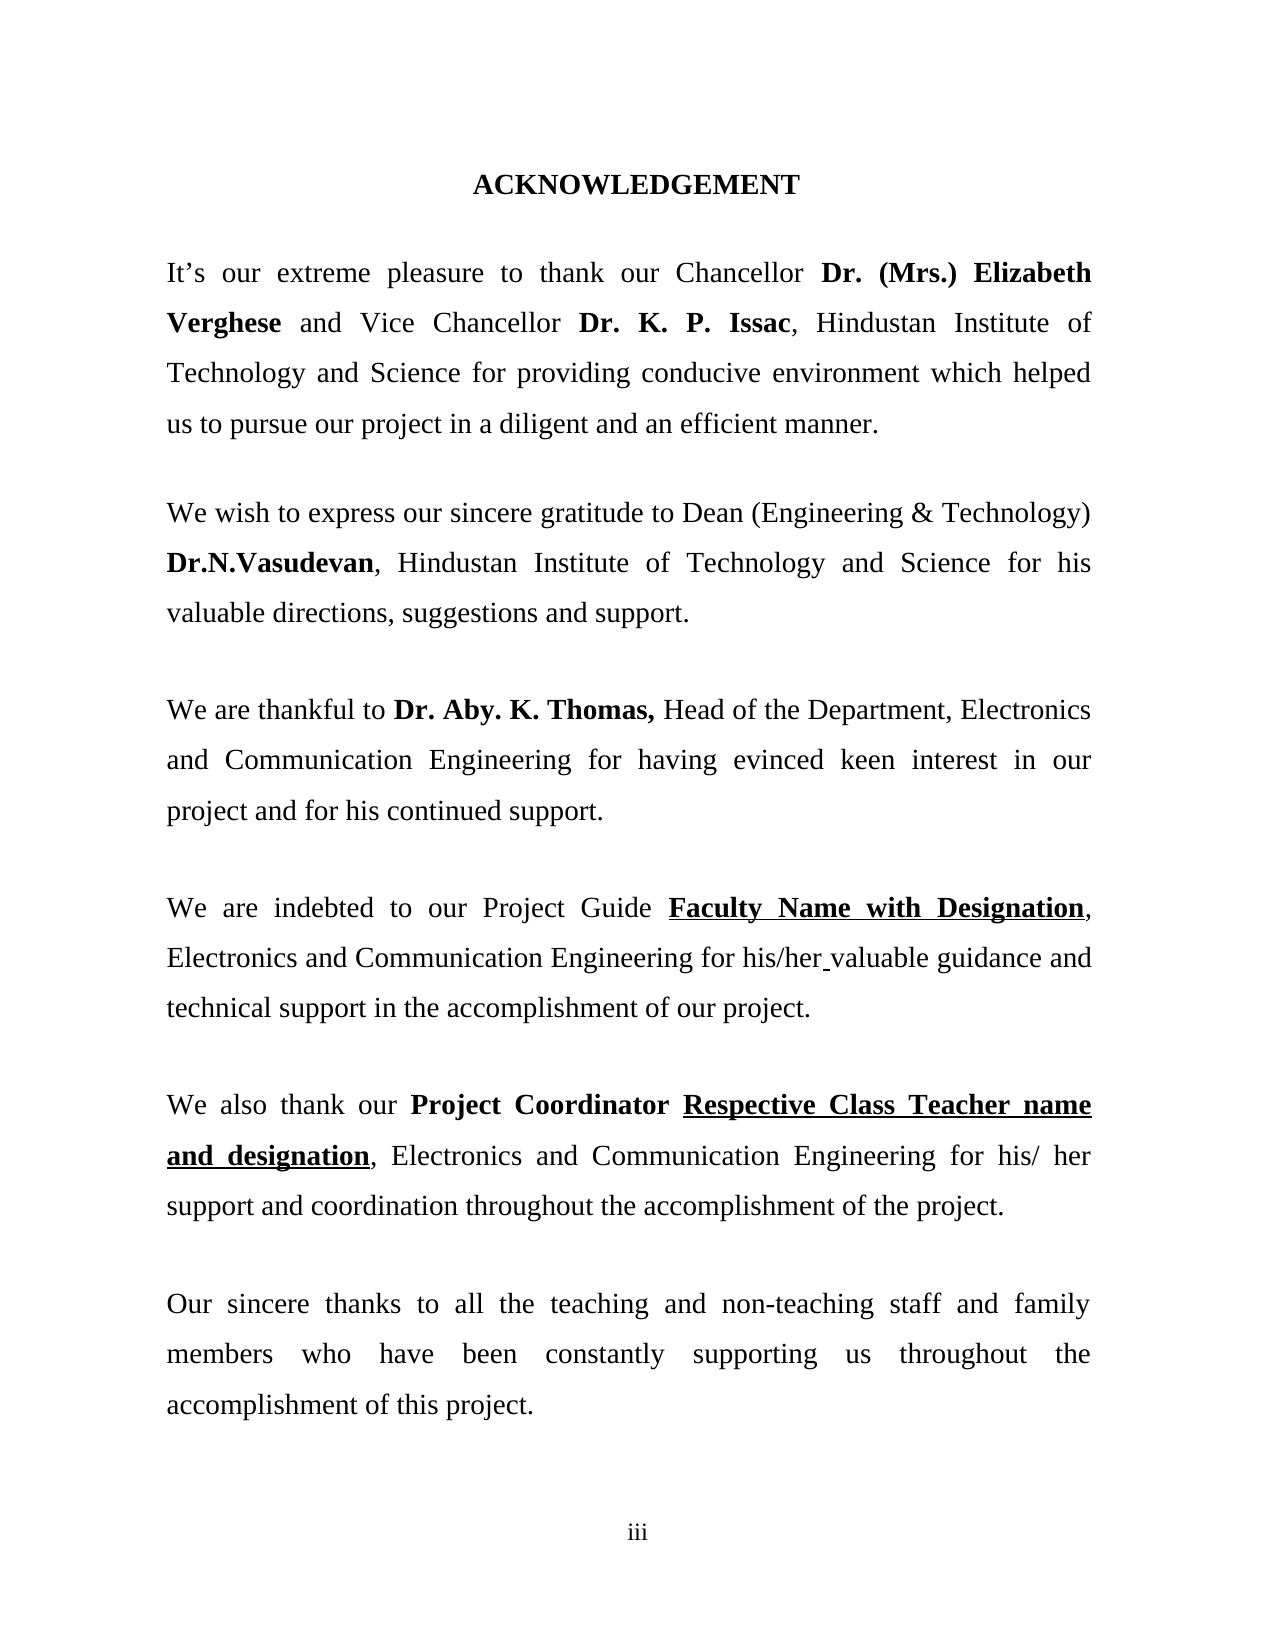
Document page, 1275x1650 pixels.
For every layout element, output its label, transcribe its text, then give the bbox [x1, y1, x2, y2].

text We are indebted to our Project Guide Faculty Name with Designation, Electronics and Communication Engineering for his/her valuable guidance and technical support in the accomplishment of our project. [166, 890, 1092, 1024]
text We wish to express our sincere gratitude to Dean (Engineering & Technology) Dr.N.Vasudevan, Hindustan Institute of Technology and Science for his valuable directions, suggestions and support. [166, 495, 1092, 629]
text We also thank our Project Coordinator Respective Class Teacher name and designation, Electronics and Communication Engineering for his/ her support and coordination throughout the accomplishment of the project. [166, 1087, 1092, 1222]
subtitle ACKNOWLEDGEMENT [473, 167, 1125, 200]
text It’s our extreme pleasure to thank our Chancellor Dr. (Mrs.) Elizabeth Verghese and Vice Chancellor Dr. K. P. Issac, Hindustan Institute of Technology and Science for providing conducive environment which helped us to pursue our project in a diligent and an efficient manner. [166, 255, 1092, 439]
text Our sincere thanks to all the teaching and non-teaching staff and family members who have been constantly supporting us throughout the accomplishment of this project. [166, 1286, 1092, 1421]
text We are thankful to Dr. Aby. K. Thomas, Head of the Department, Electronics and Communication Engineering for having evinced keen interest in our project and for his continued support. [166, 692, 1092, 826]
